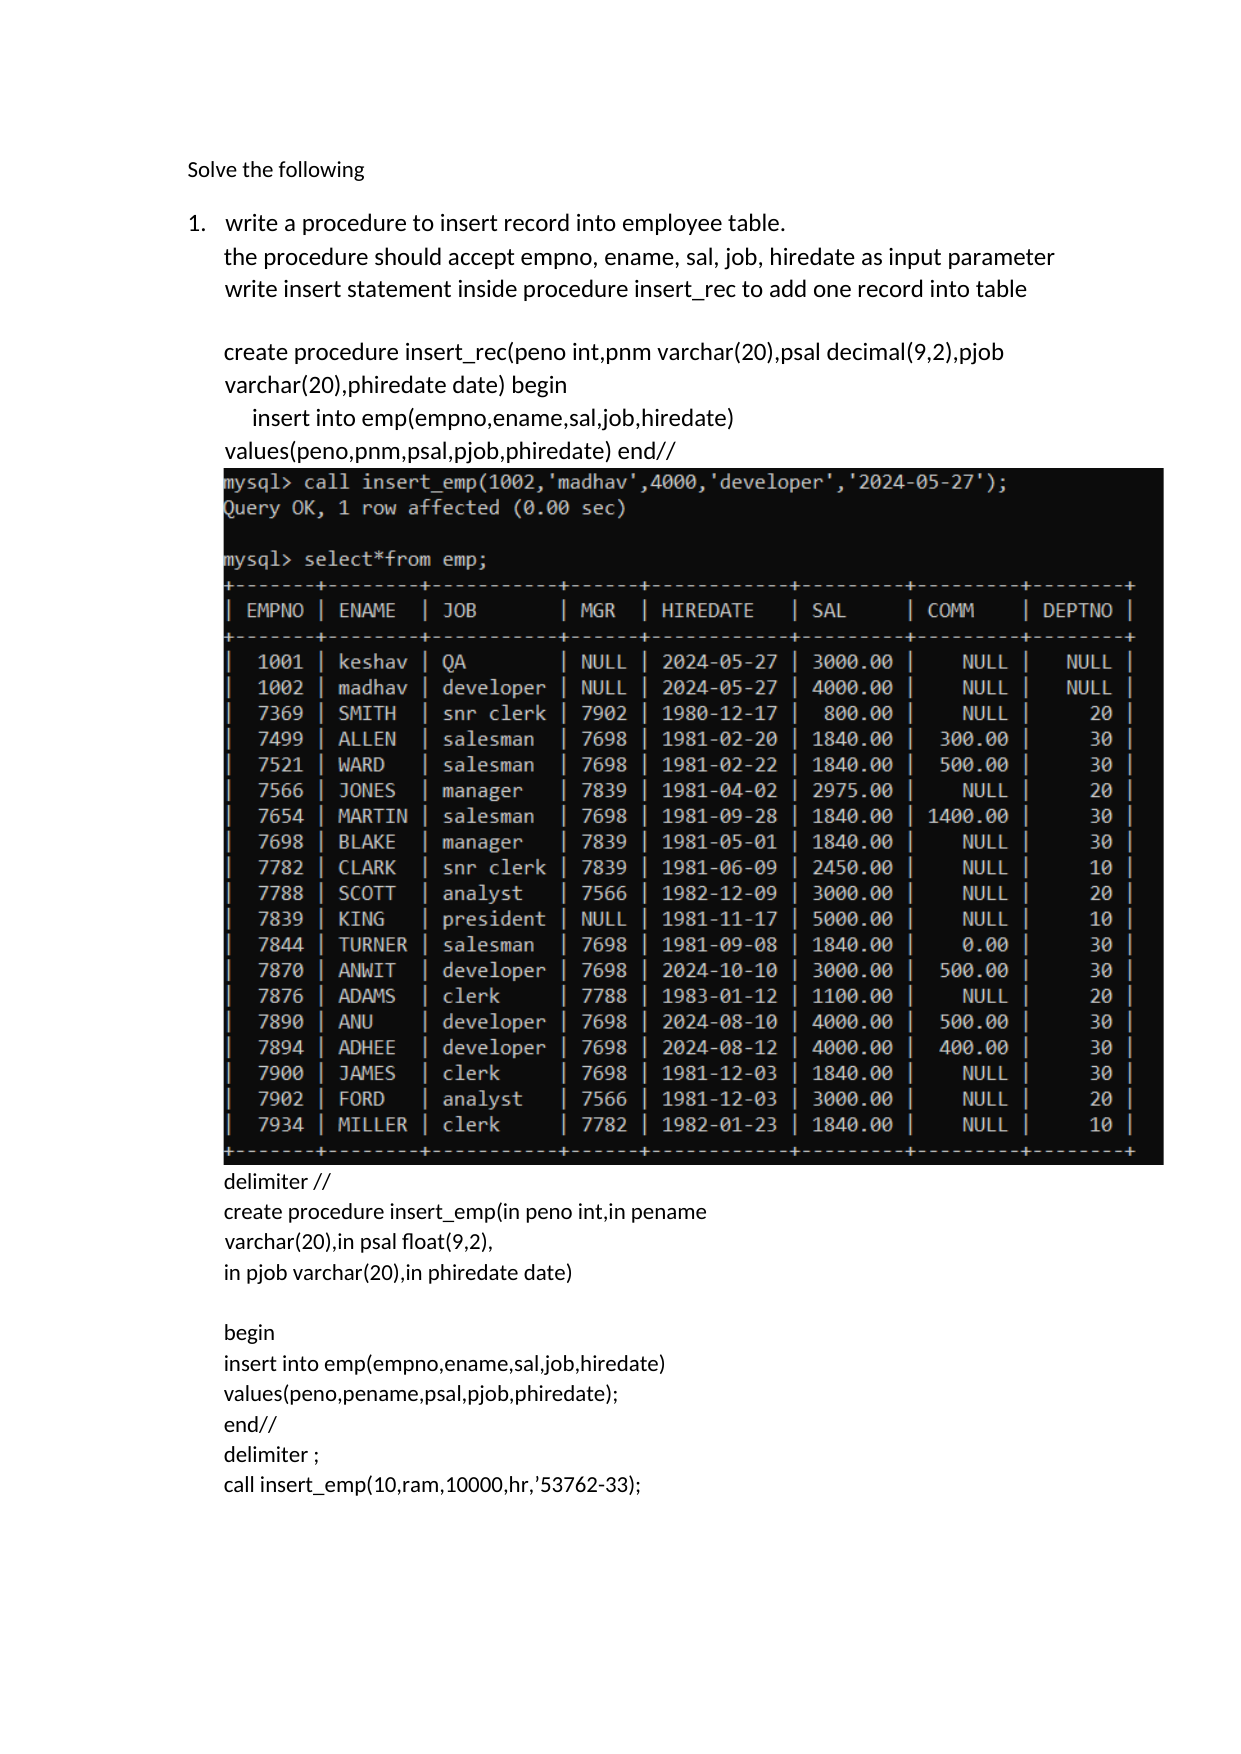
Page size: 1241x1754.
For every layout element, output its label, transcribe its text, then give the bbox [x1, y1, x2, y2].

text in pjob varchar(20),in phiredate date) [223, 1258, 737, 1286]
text begin [223, 1318, 737, 1346]
text Solve the following [187, 155, 417, 183]
text create procedure insert_emp(in peno int,in pename varchar(20),in psal float(9,2), [223, 1197, 737, 1255]
text delimiter ; [223, 1440, 737, 1468]
text the procedure should accept empno, ename, sal, job, hiredate as input parameter write insert statement inside procedure insert_rec to add one record into table [223, 241, 1090, 304]
list write a procedure to insert record into employee table. [187, 207, 1090, 238]
text delimiter // [223, 1167, 737, 1195]
text values(peno,pename,psal,pjob,phiredate); [223, 1379, 737, 1407]
picture [223, 468, 1164, 1165]
text call insert_emp(10,ram,10000,hr,’53762-33); [223, 1471, 737, 1498]
text insert into emp(empno,ename,sal,job,hiredate) values(peno,pnm,psal,pjob,phiredate) end// [223, 402, 737, 465]
text end// [223, 1410, 737, 1438]
text insert into emp(empno,ename,sal,job,hiredate) [223, 1349, 737, 1377]
text create procedure insert_rec(peno int,pnm varchar(20),psal decimal(9,2),pjob varchar(20),phiredate date) begin [223, 337, 1007, 400]
